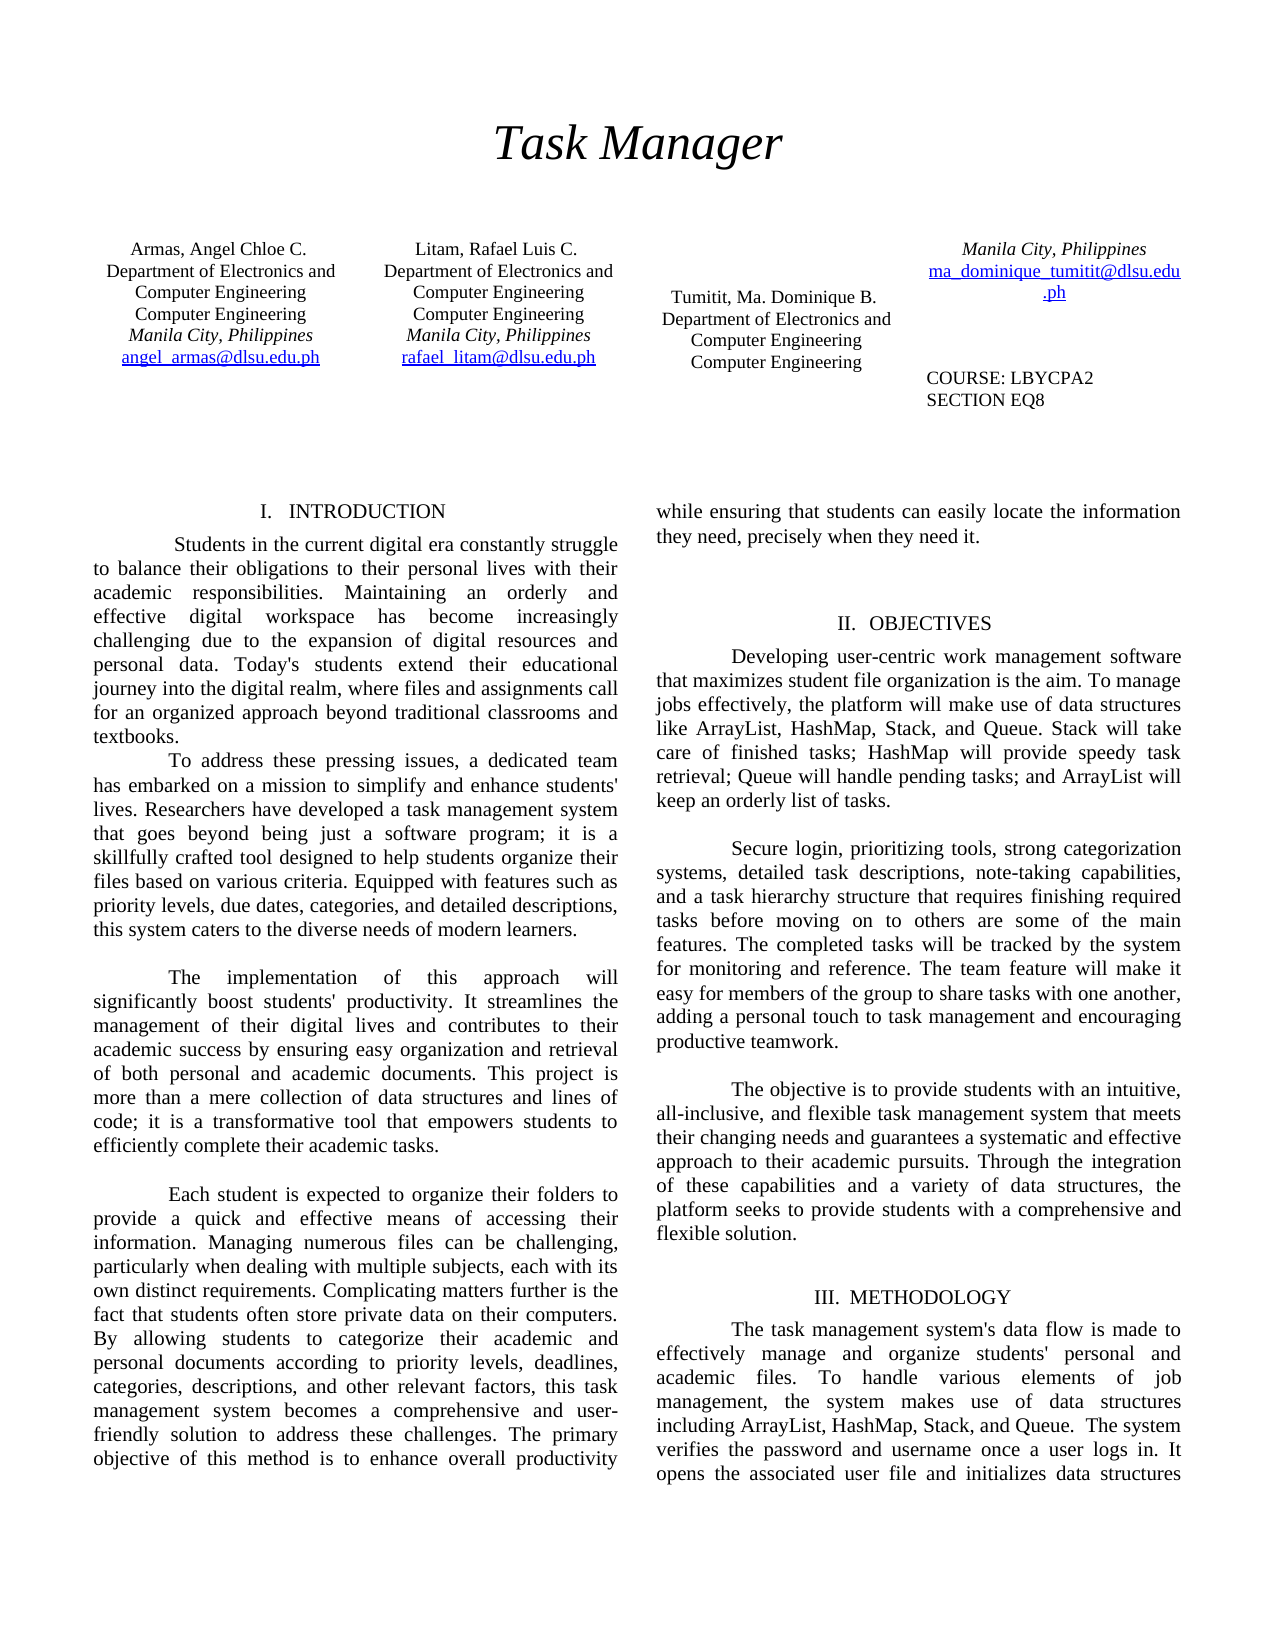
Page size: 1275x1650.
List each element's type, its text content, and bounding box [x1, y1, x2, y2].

text Students in the current digital era constantly struggle to balance their obligations to their personal lives with their academic responsibilities. Maintaining an orderly and effective digital workspace has become increasingly challenging due to the expansion of digital resources and personal data. Today's students extend their educational journey into the digital realm, where files and assignments call for an organized approach beyond traditional classrooms and textbooks. [93, 532, 619, 748]
text Each student is expected to organize their folders to provide a quick and effective means of accessing their information. Managing numerous files can be challenging, particularly when dealing with multiple subjects, each with its own distinct requirements. Complicating matters further is the fact that students often store private data on their computers. By allowing students to categorize their academic and personal documents according to priority levels, deadlines, categories, descriptions, and other relevant factors, this task management system becomes a comprehensive and user-friendly solution to address these challenges. The primary objective of this method is to enhance overall productivity while ensuring that students can easily locate the information they need, precisely when they need it. [93, 1182, 619, 1470]
text Manila City, Philippines ma_dominique_tumitit@dlsu.edu.ph [926, 238, 1182, 303]
text To address these pressing issues, a dedicated team has embarked on a mission to simplify and enhance students' lives. Researchers have developed a task management system that goes beyond being just a software program; it is a skillfully crafted tool designed to help students organize their files based on various criteria. Equipped with features such as priority levels, due dates, categories, and detailed descriptions, this system caters to the diverse needs of modern learners. [93, 748, 619, 941]
subtitle METHODOLOGY [656, 1284, 1182, 1309]
title Task Manager [93, 112, 1182, 170]
text Armas, Angel Chloe C. Department of Electronics and Computer Engineering [93, 238, 348, 303]
text SECTION EQ8 [926, 389, 1182, 410]
text Litam, Rafael Luis C. Department of Electronics and Computer Engineering [371, 238, 626, 303]
text Tumitit, Ma. Dominique B. Department of Electronics and Computer Engineering [649, 286, 904, 351]
text Manila City, Philippines rafael_litam@dlsu.edu.ph [371, 324, 626, 367]
text Computer Engineering [649, 351, 904, 372]
text Computer Engineering [93, 303, 348, 324]
text The objective is to provide students with an intuitive, all-inclusive, and flexible task management system that meets their changing needs and guarantees a systematic and effective approach to their academic pursuits. Through the integration of these capabilities and a variety of data structures, the platform seeks to provide students with a comprehensive and flexible solution. [656, 1077, 1182, 1245]
text Developing user-centric work management software that maximizes student file organization is the aim. To manage jobs effectively, the platform will make use of data structures like ArrayList, HashMap, Stack, and Queue. Stack will take care of finished tasks; HashMap will provide speedy task retrieval; Queue will handle pending tasks; and ArrayList will keep an orderly list of tasks. [656, 643, 1182, 812]
text COURSE: LBYCPA2 [926, 367, 1182, 389]
subtitle INTRODUCTION [93, 499, 619, 523]
text Secure login, prioritizing tools, strong categorization systems, detailed task descriptions, note-taking capabilities, and a task hierarchy structure that requires finishing required tasks before moving on to others are some of the main features. The completed tasks will be tracked by the system for monitoring and reference. The team feature will make it easy for members of the group to share tasks with one another, adding a personal touch to task management and encouraging productive teamwork. [656, 836, 1182, 1053]
text Manila City, Philippines angel_armas@dlsu.edu.ph [93, 324, 348, 367]
text Computer Engineering [371, 303, 626, 324]
text The implementation of this approach will significantly boost students' productivity. It streamlines the management of their digital lives and contributes to their academic success by ensuring easy organization and retrieval of both personal and academic documents. This project is more than a mere collection of data structures and lines of code; it is a transformative tool that empowers students to efficiently complete their academic tasks. [93, 965, 619, 1157]
subtitle OBJECTIVES [656, 611, 1182, 635]
